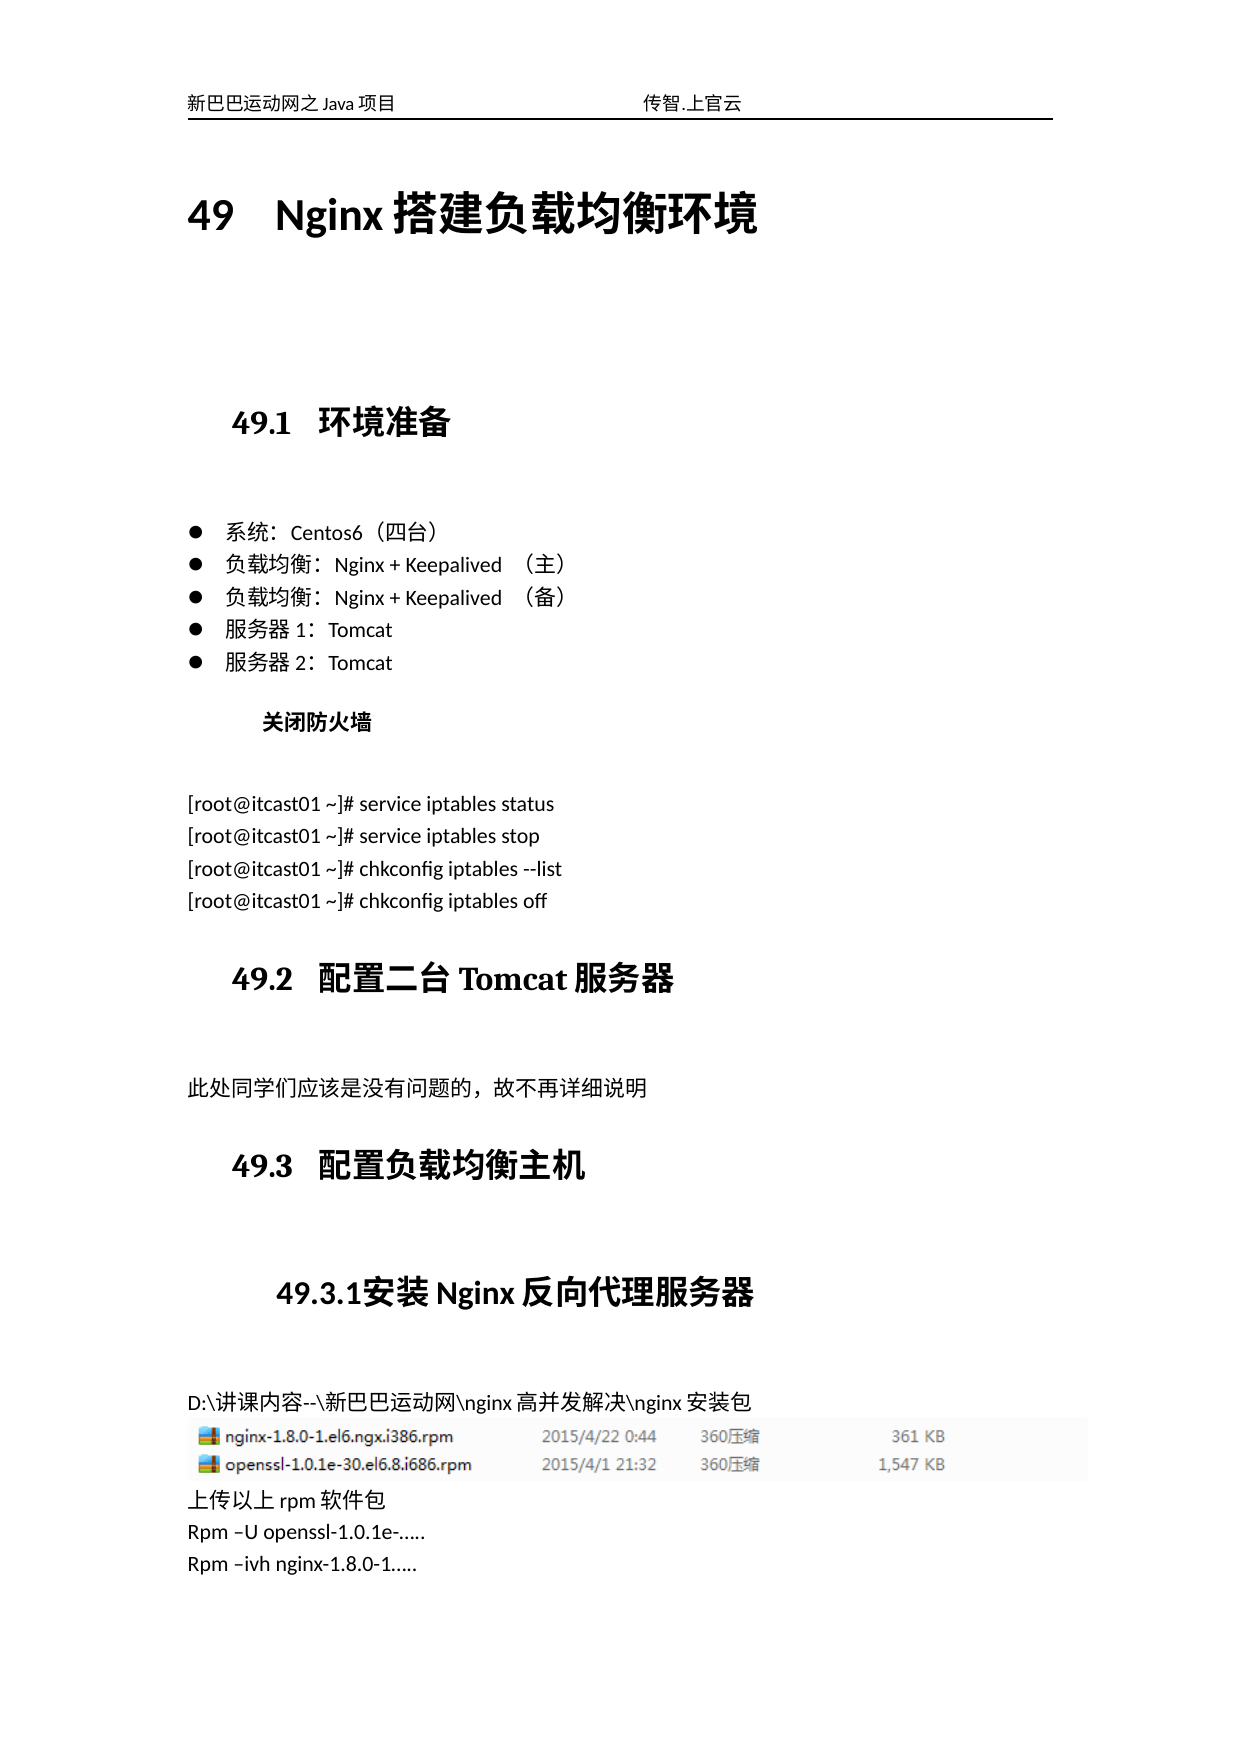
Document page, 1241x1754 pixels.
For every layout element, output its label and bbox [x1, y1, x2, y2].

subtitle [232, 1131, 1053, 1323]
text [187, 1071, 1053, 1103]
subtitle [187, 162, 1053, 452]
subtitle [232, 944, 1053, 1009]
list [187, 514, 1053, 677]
picture [187, 1417, 1088, 1481]
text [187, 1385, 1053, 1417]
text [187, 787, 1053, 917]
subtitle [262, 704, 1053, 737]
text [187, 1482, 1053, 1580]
